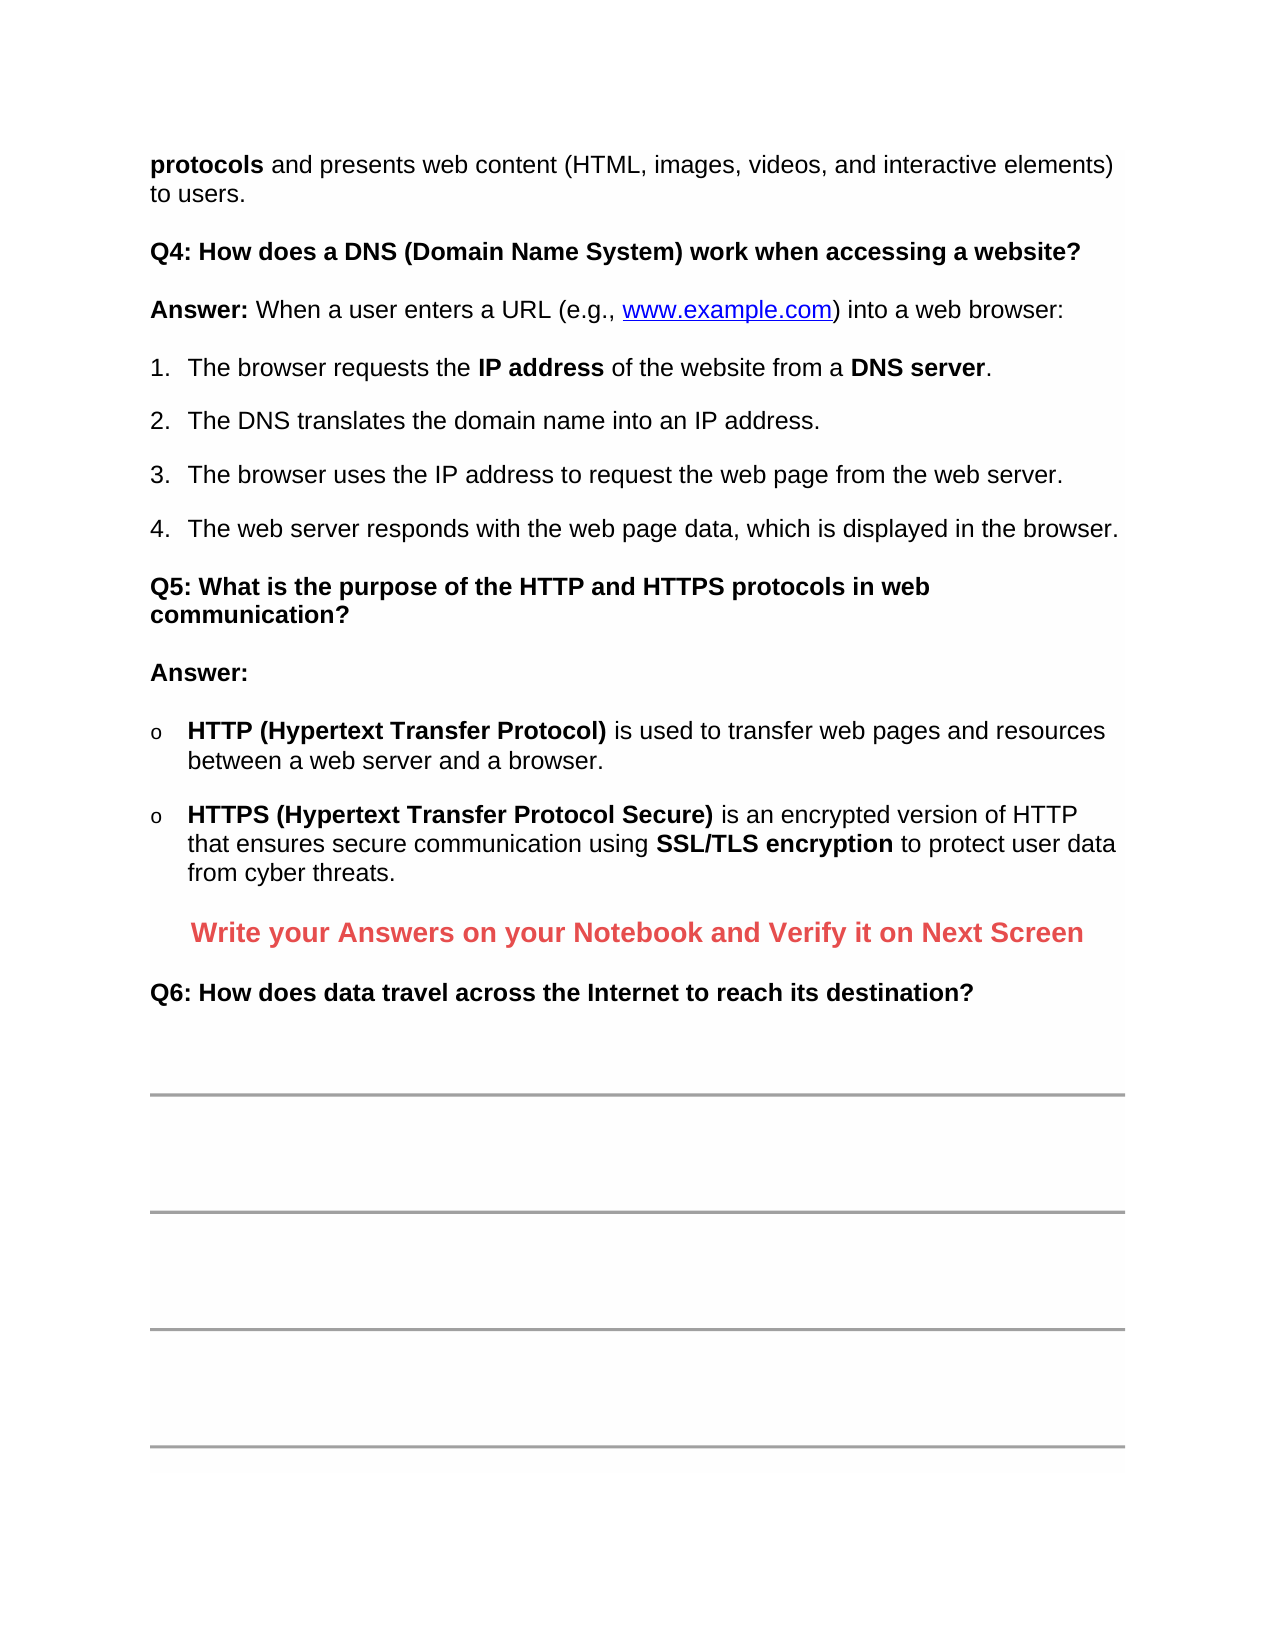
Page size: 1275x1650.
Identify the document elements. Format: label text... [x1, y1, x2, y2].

list The web server responds with the web page data, which is displayed in the browser. [150, 514, 1125, 542]
text Answer: When a user enters a URL (e.g., www.example.com) into a web browser: [150, 294, 1125, 323]
list HTTP (Hypertext Transfer Protocol) is used to transfer web pages and resources between a web server and a browser. [150, 716, 1125, 775]
list HTTPS (Hypertext Transfer Protocol Secure) is an encrypted version of HTTP that ensures secure communication using SSL/TLS encryption to protect user data from cyber threats. [150, 800, 1125, 887]
list The browser requests the IP address of the website from a DNS server. [150, 352, 1125, 381]
text Q4: How does a DNS (Domain Name System) work when accessing a website? [150, 237, 1125, 265]
list The browser uses the IP address to request the web page from the web server. [150, 460, 1125, 489]
text Answer: [150, 658, 1125, 687]
text Q5: What is the purpose of the HTTP and HTTPS protocols in web communication? [150, 572, 1125, 629]
list The DNS translates the domain name into an IP address. [150, 406, 1125, 435]
text Q6: How does data travel across the Internet to reach its destination? [150, 978, 1125, 1006]
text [150, 150, 1125, 207]
subtitle Write your Answers on your Notebook and Verify it on Next Screen [150, 916, 1125, 948]
